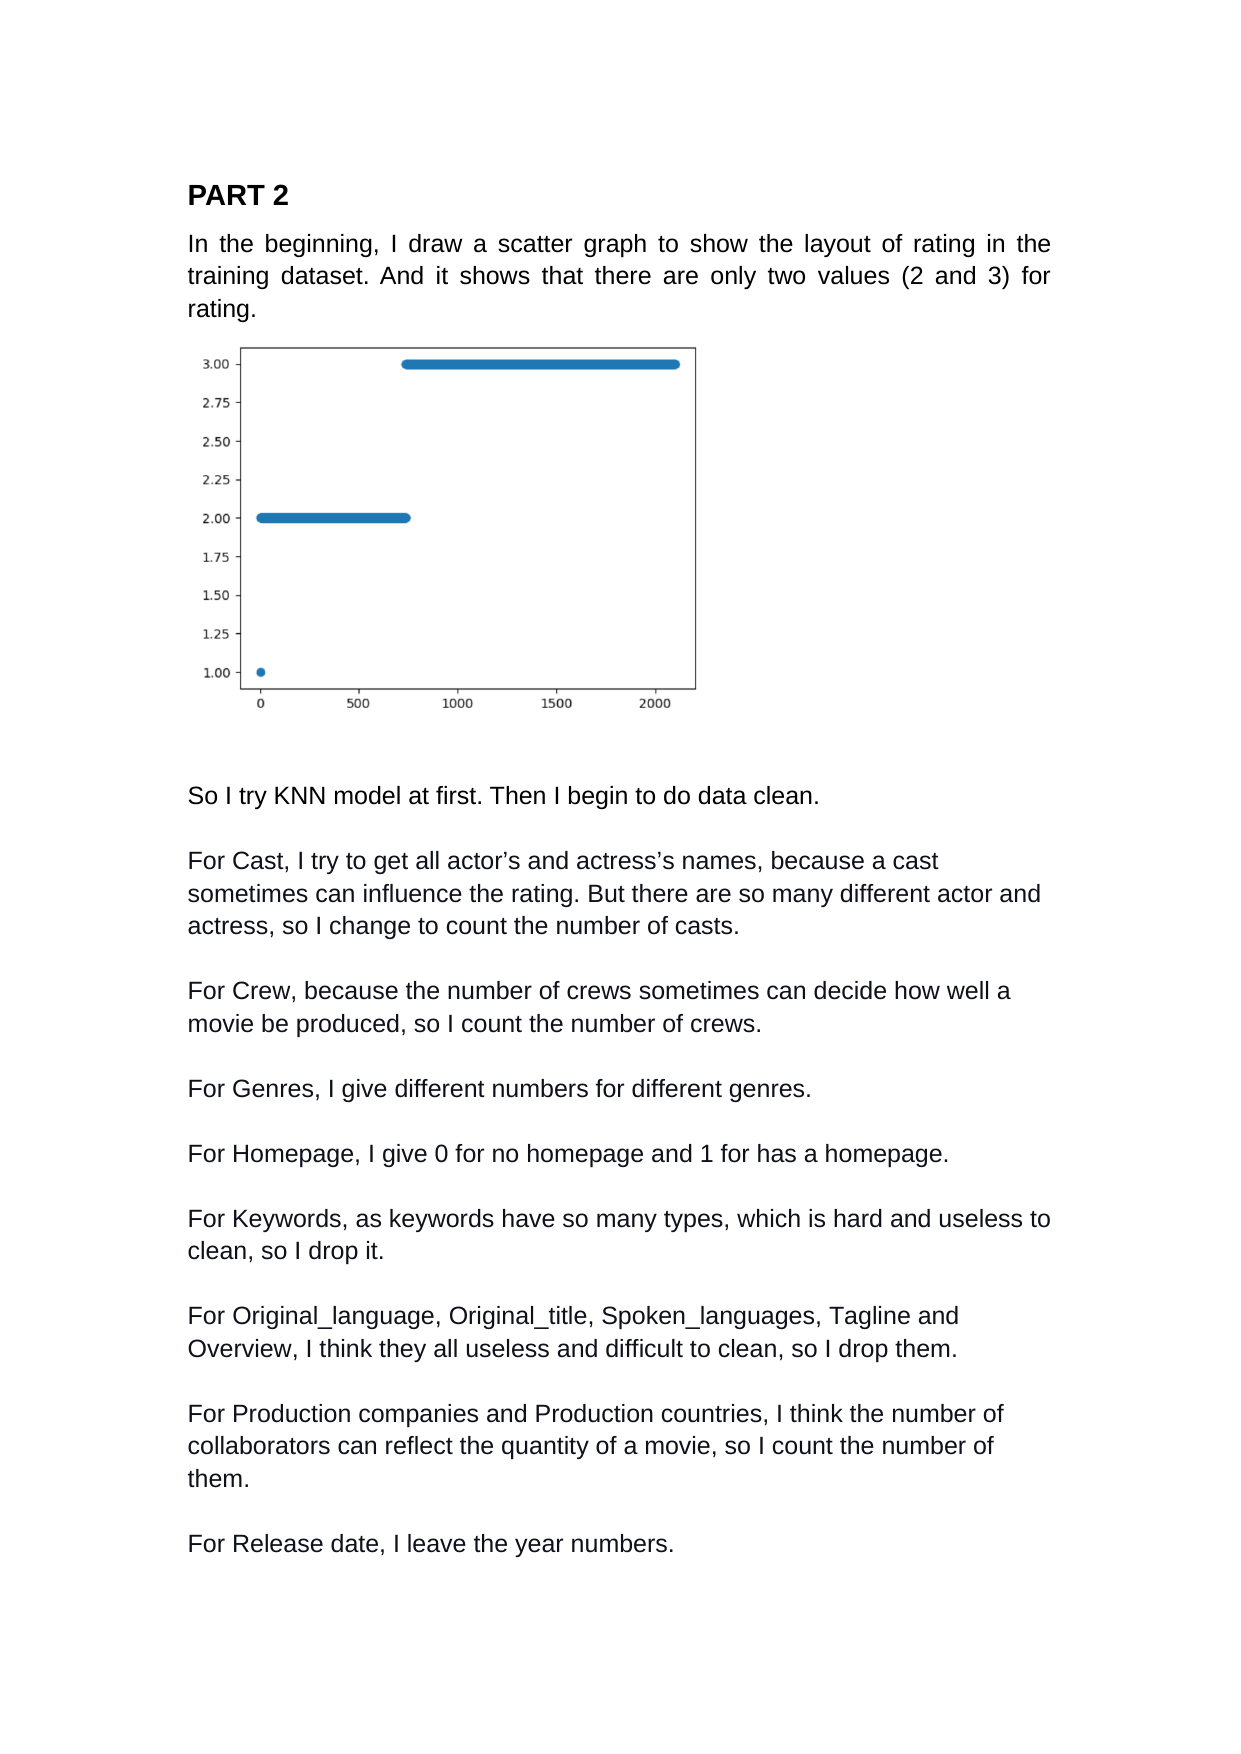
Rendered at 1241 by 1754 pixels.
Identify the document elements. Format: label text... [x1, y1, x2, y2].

text For Cast, I try to get all actor’s and actress’s names, because a cast sometimes can influence the rating. But there are so many different actor and actress, so I change to count the number of casts. [187, 844, 1053, 942]
text For Release date, I leave the year numbers. [187, 1527, 1053, 1559]
text In the beginning, I draw a scatter graph to show the layout of rating in the training dataset. And it shows that there are only two values (2 and 3) for rating. [187, 227, 1053, 324]
picture [187, 324, 713, 716]
text For Original_language, Original_title, Spoken_languages, Tagline and Overview, I think they all useless and difficult to clean, so I drop them. [187, 1299, 1053, 1364]
text For Production companies and Production countries, I think the number of collaborators can reflect the quantity of a movie, so I count the number of them. [187, 1397, 1053, 1494]
text For Genres, I give different numbers for different genres. [187, 1072, 1053, 1104]
text For Homepage, I give 0 for no homepage and 1 for has a homepage. [187, 1137, 1053, 1169]
text PART 2 [187, 162, 1053, 227]
text So I try KNN model at first. Then I begin to do data clean. [187, 779, 1053, 812]
text For Crew, because the number of crews sometimes can decide how well a movie be produced, so I count the number of crews. [187, 974, 1053, 1039]
text For Keywords, as keywords have so many types, which is hard and useless to clean, so I drop it. [187, 1202, 1053, 1267]
